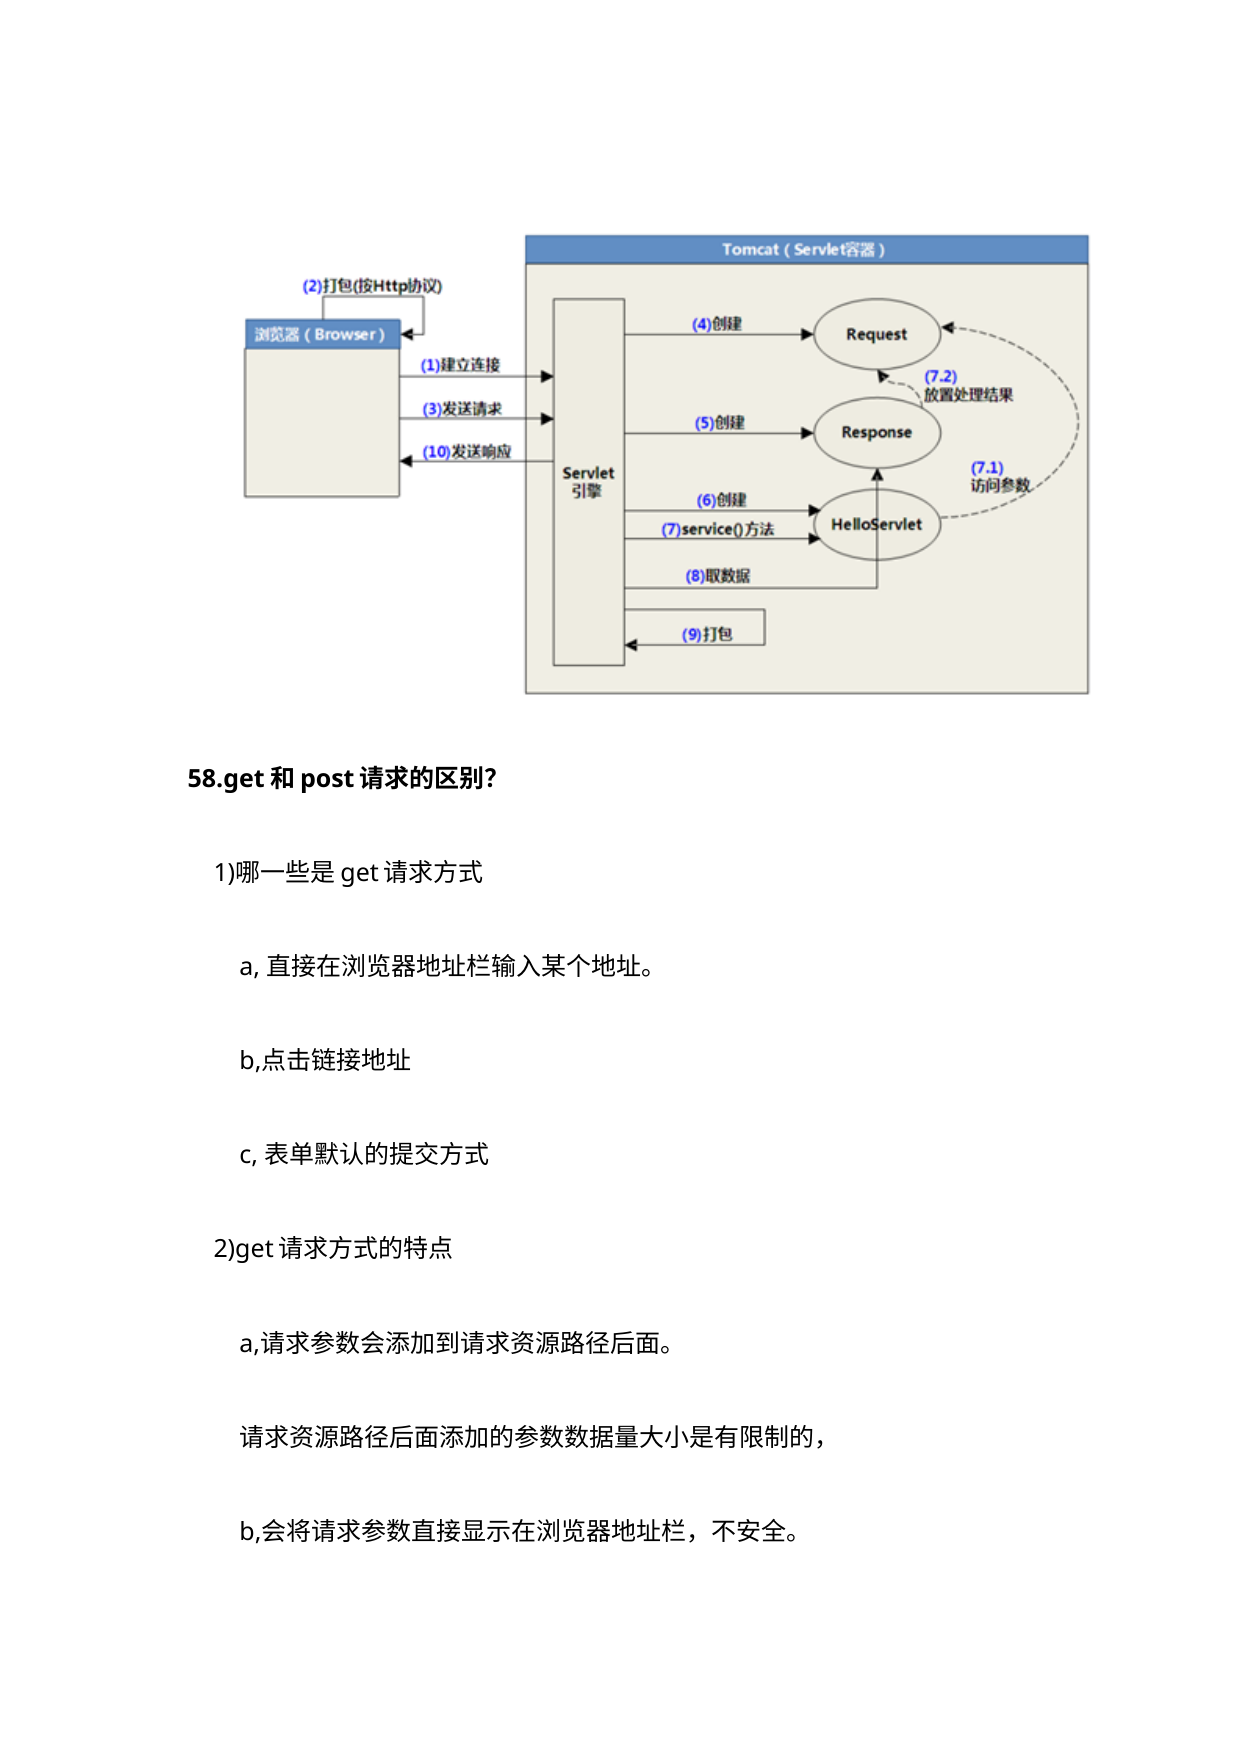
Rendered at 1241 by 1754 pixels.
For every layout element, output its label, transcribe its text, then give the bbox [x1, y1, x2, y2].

text a,请求参数会添加到请求资源路径后面。 [187, 1309, 1053, 1374]
picture [233, 227, 1106, 701]
text 2)get请求方式的特点 [187, 1214, 1053, 1279]
text b,会将请求参数直接显示在浏览器地址栏，不安全。 [187, 1497, 1053, 1562]
text 请求资源路径后面添加的参数数据量大小是有限制的， [187, 1403, 1053, 1468]
text c, 表单默认的提交方式 [187, 1120, 1053, 1185]
text 58.get和post请求的区别？ [187, 744, 1053, 809]
text a, 直接在浏览器地址栏输入某个地址。 [187, 932, 1053, 997]
text b,点击链接地址 [187, 1026, 1053, 1091]
text 1)哪一些是get请求方式 [187, 838, 1053, 903]
